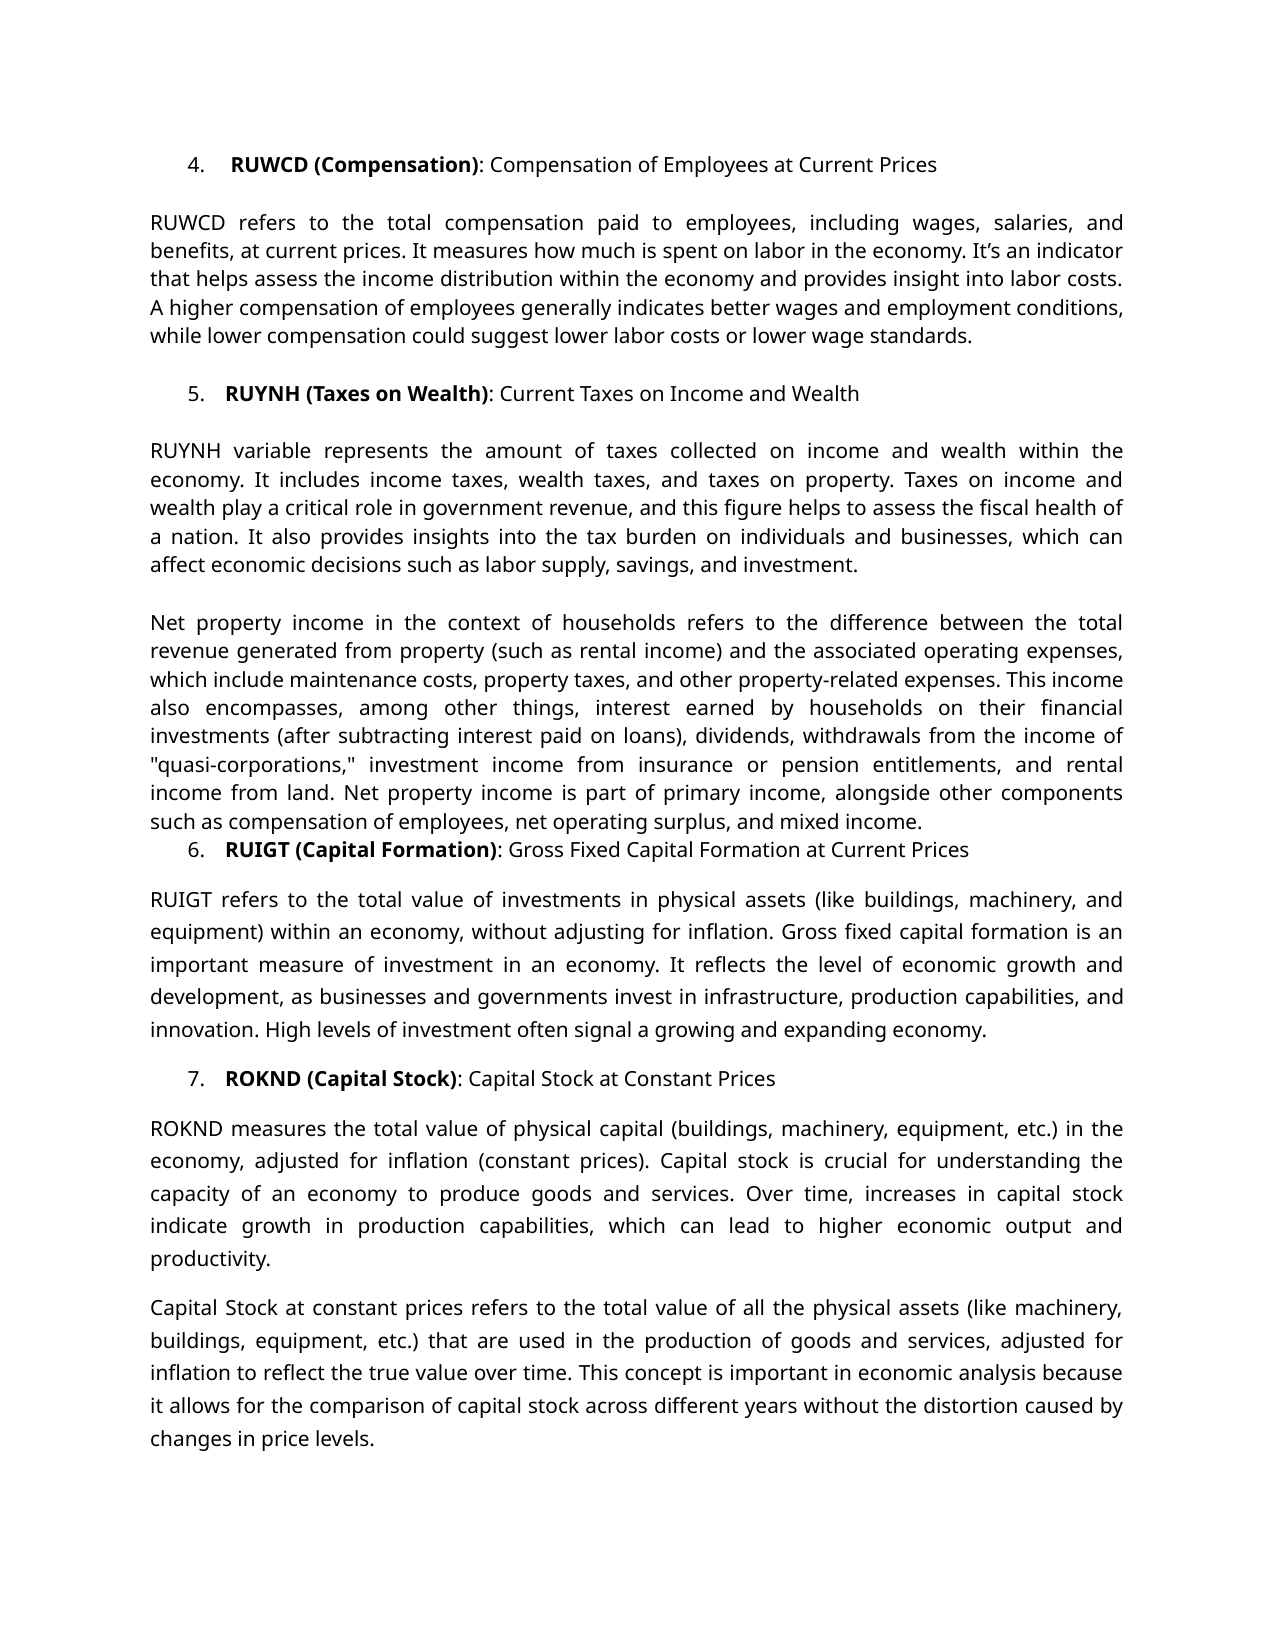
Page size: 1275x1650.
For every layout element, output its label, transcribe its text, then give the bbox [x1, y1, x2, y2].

list ROKND (Capital Stock): Capital Stock at Constant Prices [187, 1064, 1125, 1093]
list RUWCD (Compensation): Compensation of Employees at Current Prices [187, 150, 1125, 178]
text RUIGT refers to the total value of investments in physical assets (like buildings, machinery, and equipment) within an economy, without adjusting for inflation. Gross fixed capital formation is an important measure of investment in an economy. It reflects the level of economic growth and development, as businesses and governments invest in infrastructure, production capabilities, and innovation. High levels of investment often signal a growing and expanding economy. [150, 885, 1125, 1043]
list RUYNH (Taxes on Wealth): Current Taxes on Income and Wealth [187, 379, 1125, 407]
text ROKND measures the total value of physical capital (buildings, machinery, equipment, etc.) in the economy, adjusted for inflation (constant prices). Capital stock is crucial for understanding the capacity of an economy to produce goods and services. Over time, increases in capital stock indicate growth in production capabilities, which can lead to higher economic output and productivity. [150, 1114, 1125, 1272]
text RUWCD refers to the total compensation paid to employees, including wages, salaries, and benefits, at current prices. It measures how much is spent on labor in the economy. It’s an indicator that helps assess the income distribution within the economy and provides insight into labor costs. A higher compensation of employees generally indicates better wages and employment conditions, while lower compensation could suggest lower labor costs or lower wage standards. [150, 208, 1125, 350]
text RUYNH variable represents the amount of taxes collected on income and wealth within the economy. It includes income taxes, wealth taxes, and taxes on property. Taxes on income and wealth play a critical role in government revenue, and this figure helps to assess the fiscal health of a nation. It also provides insights into the tax burden on individuals and businesses, which can affect economic decisions such as labor supply, savings, and investment. [150, 437, 1125, 579]
text Capital Stock at constant prices refers to the total value of all the physical assets (like machinery, buildings, equipment, etc.) that are used in the production of goods and services, adjusted for inflation to reflect the true value over time. This concept is important in economic analysis because it allows for the comparison of capital stock across different years without the distortion caused by changes in price levels. [150, 1293, 1125, 1452]
list RUIGT (Capital Formation): Gross Fixed Capital Formation at Current Prices [187, 835, 1125, 864]
text Net property income in the context of households refers to the difference between the total revenue generated from property (such as rental income) and the associated operating expenses, which include maintenance costs, property taxes, and other property-related expenses. This income also encompasses, among other things, interest earned by households on their financial investments (after subtracting interest paid on loans), dividends, withdrawals from the income of "quasi-corporations," investment income from insurance or pension entitlements, and rental income from land. Net property income is part of primary income, alongside other components such as compensation of employees, net operating surplus, and mixed income. [150, 608, 1125, 835]
